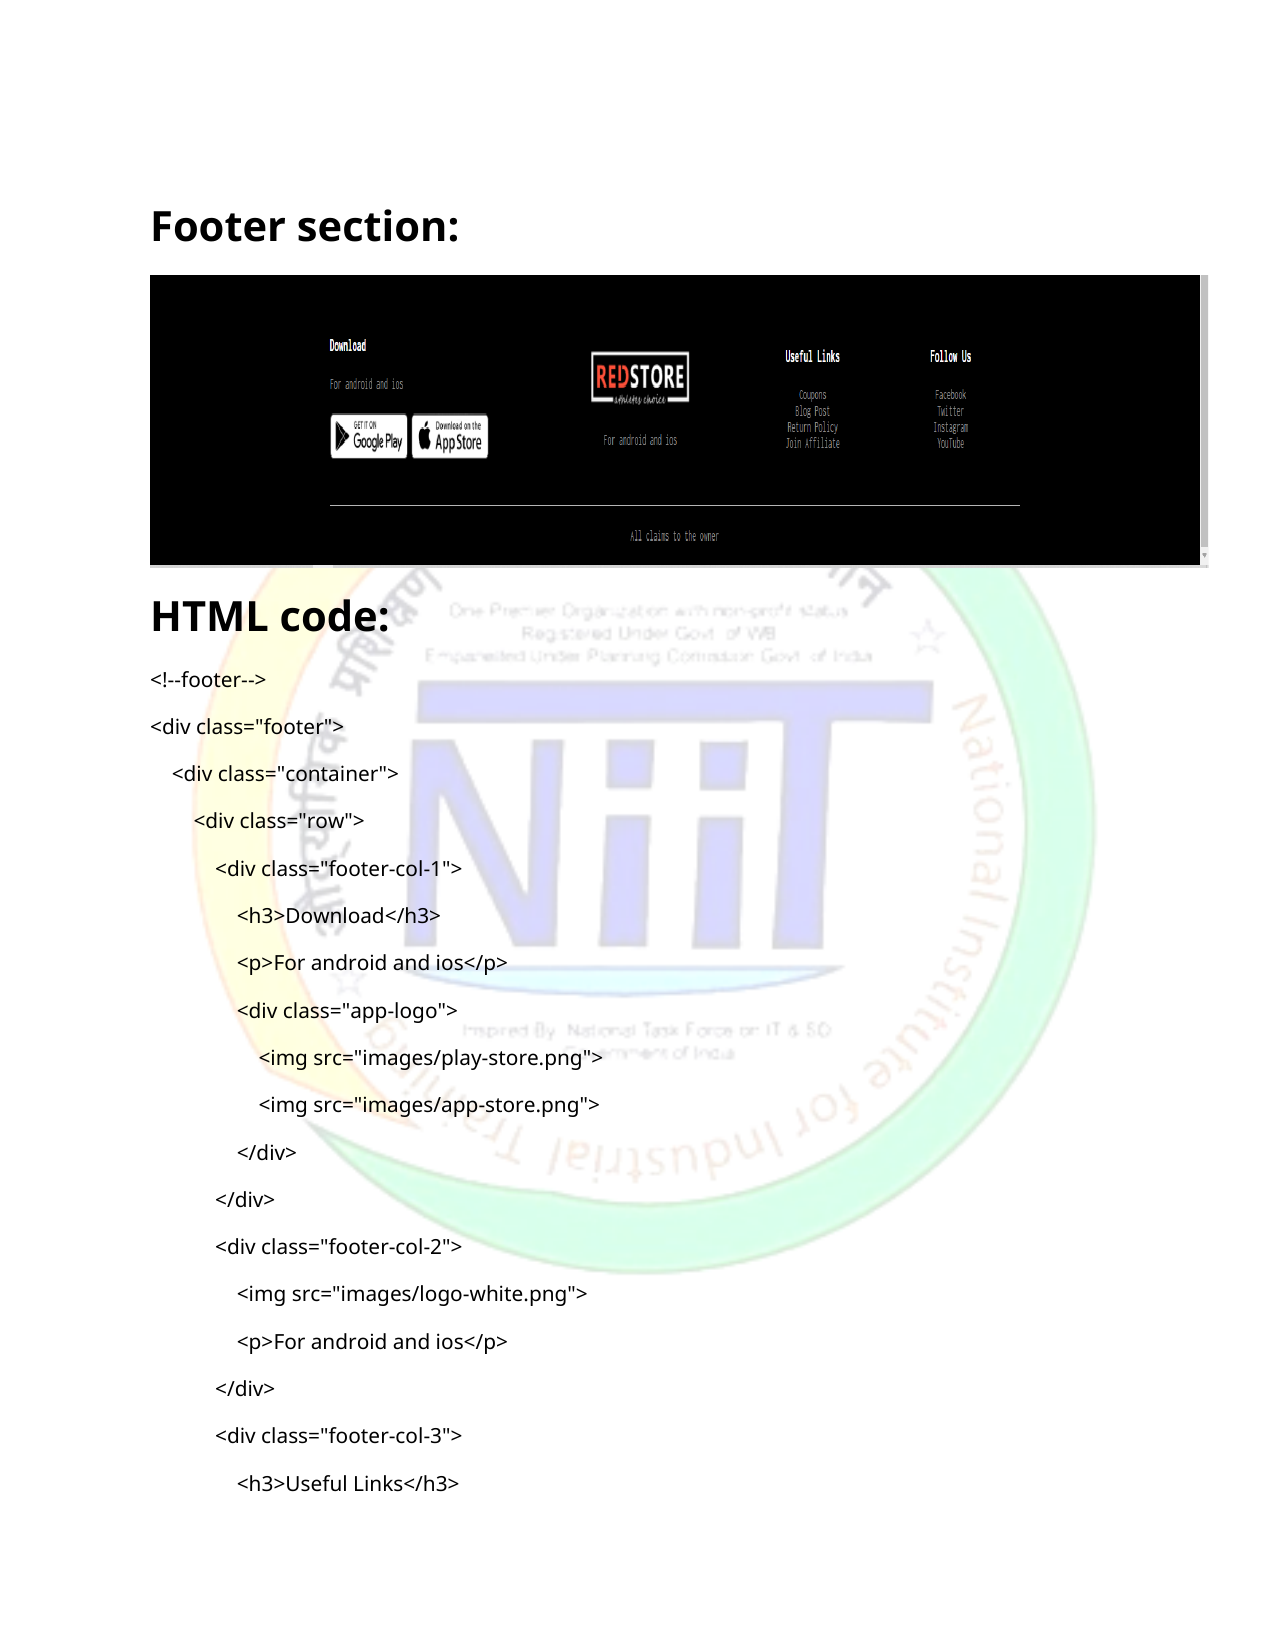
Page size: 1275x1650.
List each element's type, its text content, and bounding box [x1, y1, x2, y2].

text <div class="footer-col-3"> [150, 1421, 1125, 1450]
text <div class="app-logo"> [150, 996, 1125, 1024]
text <div class="row"> [150, 807, 1125, 835]
text Footer section: [150, 197, 1125, 254]
text </div> [150, 1185, 1125, 1213]
text <h3>Download</h3> [150, 901, 1125, 929]
text <div class="footer-col-1"> [150, 854, 1125, 882]
text <img src="images/app-store.png"> [150, 1090, 1125, 1119]
picture [150, 275, 1209, 568]
text <img src="images/play-store.png"> [150, 1043, 1125, 1071]
text </div> [150, 1138, 1125, 1166]
text <div class="footer-col-2"> [150, 1232, 1125, 1261]
text <!--footer--> [150, 665, 1125, 693]
text </div> [150, 1374, 1125, 1402]
text <img src="images/logo-white.png"> [150, 1279, 1125, 1308]
text <div class="container"> [150, 759, 1125, 788]
text <h3>Useful Links</h3> [150, 1469, 1125, 1497]
text <p>For android and ios</p> [150, 948, 1125, 977]
text HTML code: [150, 587, 1125, 643]
text <div class="footer"> [150, 712, 1125, 740]
text <p>For android and ios</p> [150, 1327, 1125, 1355]
